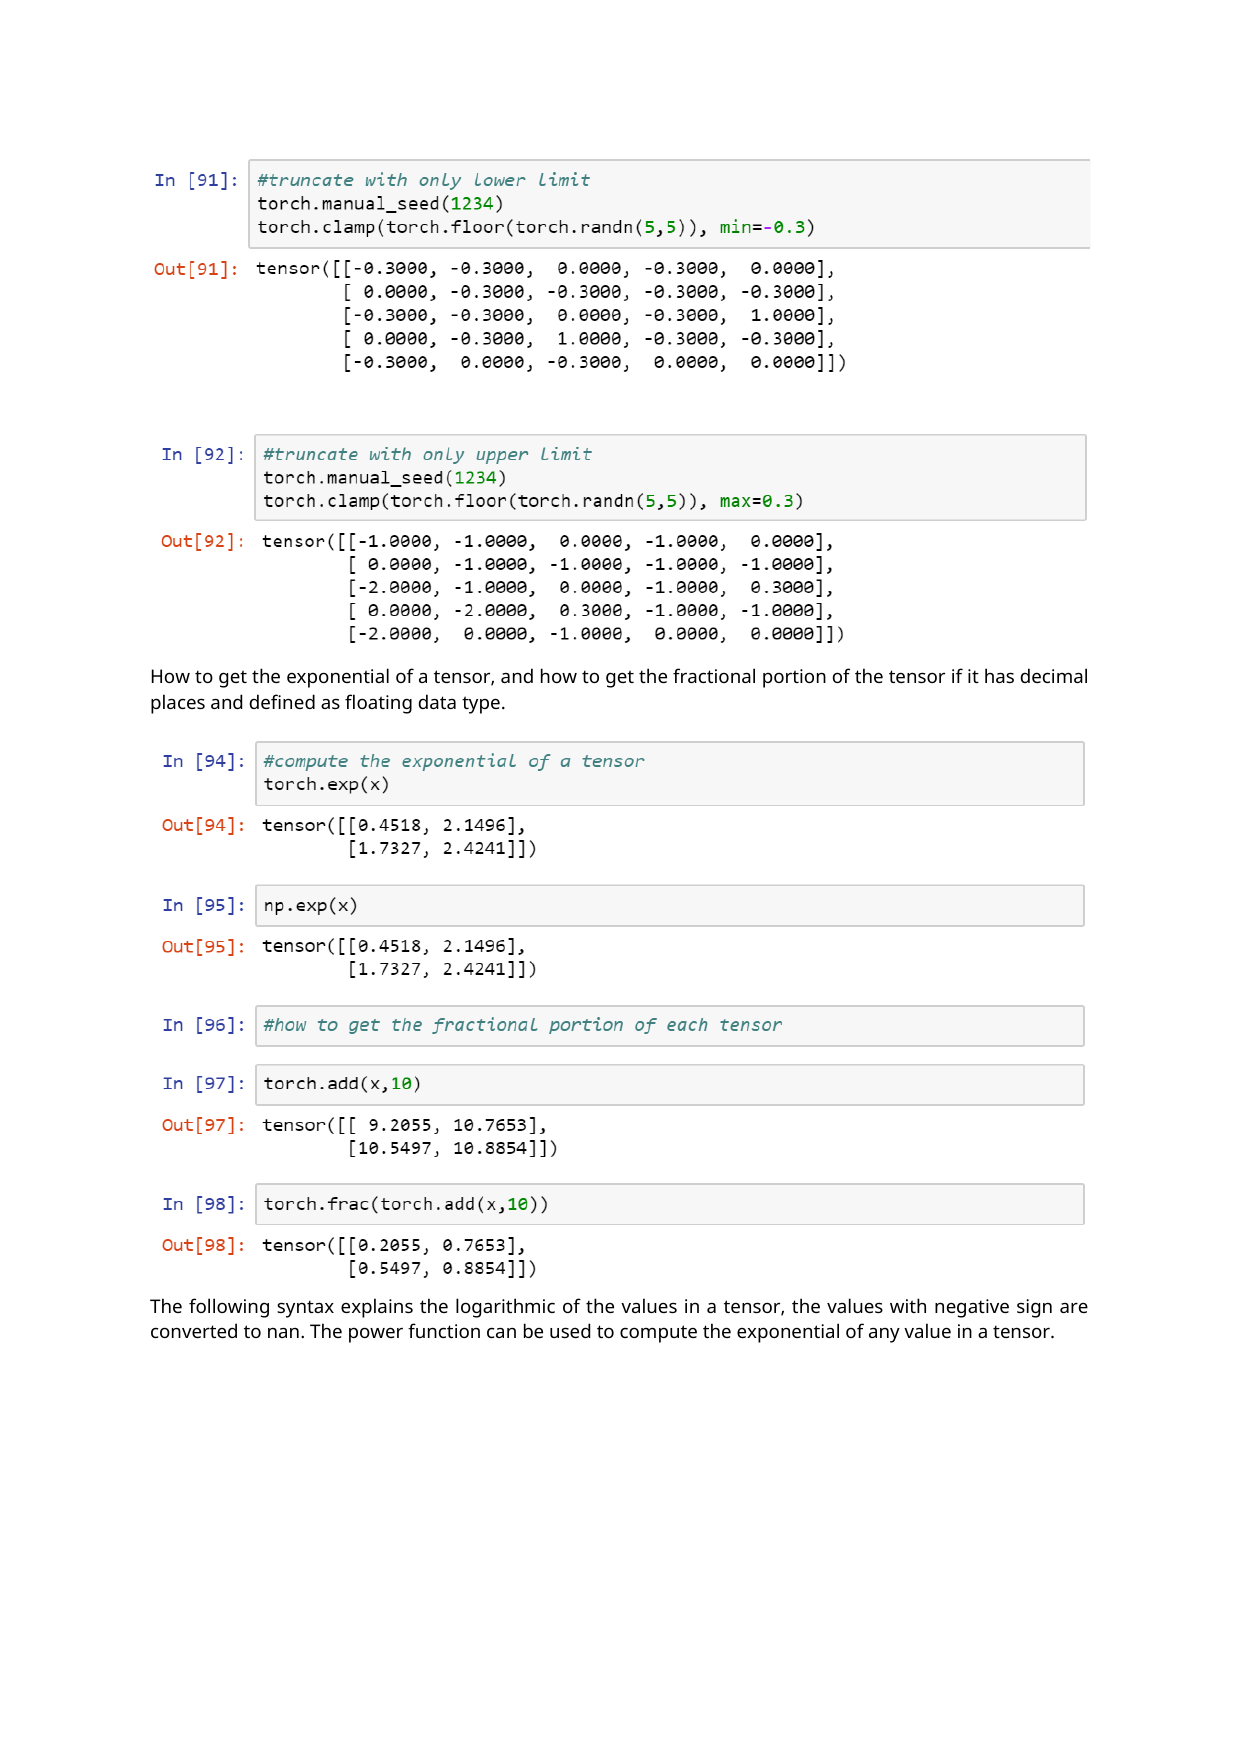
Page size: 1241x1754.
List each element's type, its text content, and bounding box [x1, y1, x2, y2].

text How to get the exponential of a tensor, and how to get the fractional portion of the tensor if it has decimal places and defined as floating data type. [150, 663, 1090, 714]
text The following syntax explains the logarithmic of the values in a tensor, the values with negative sign are converted to nan. The power function can be used to compute the exponential of any value in a tensor. [150, 1293, 1090, 1344]
